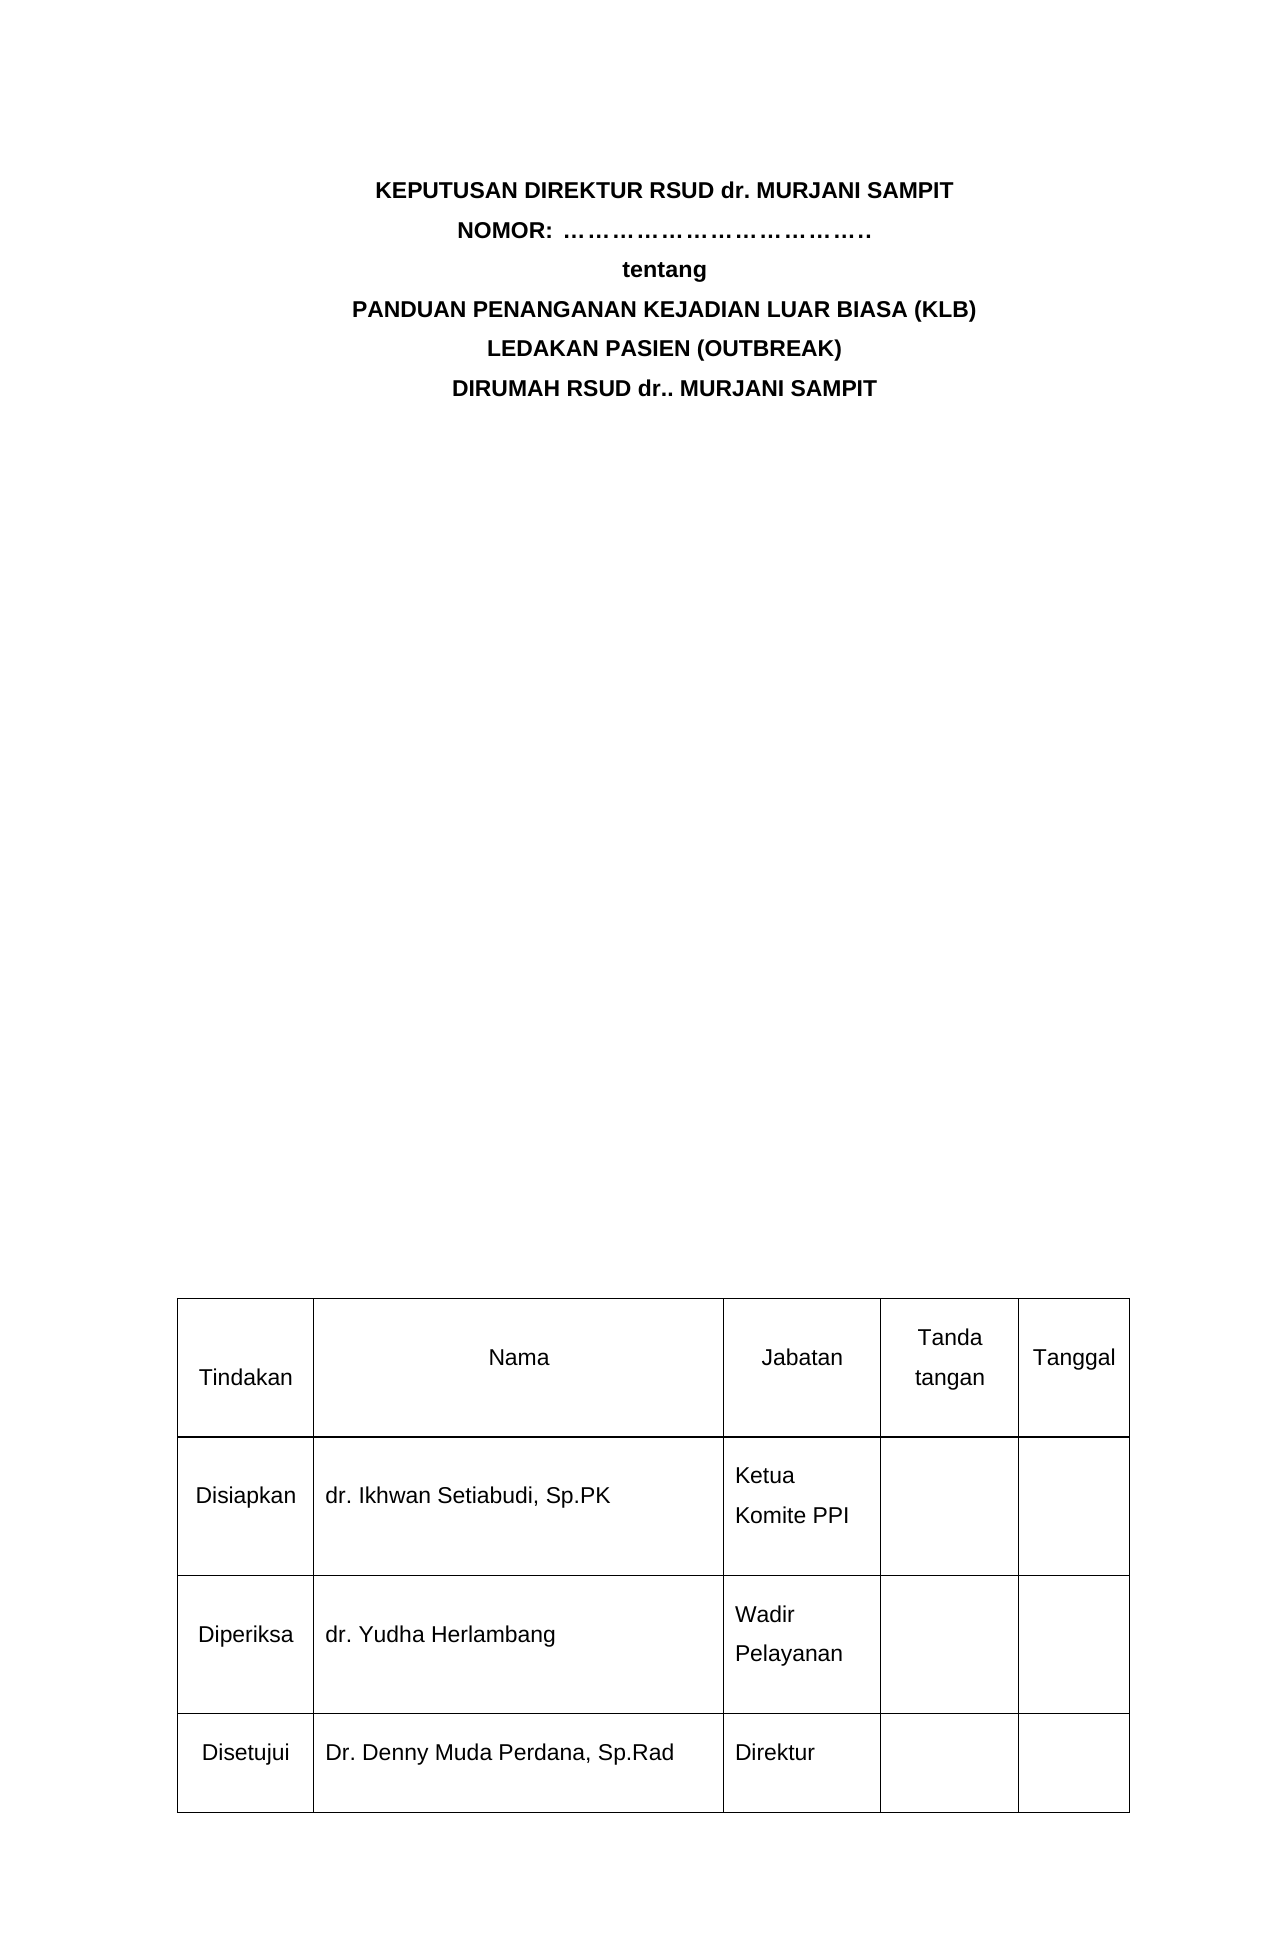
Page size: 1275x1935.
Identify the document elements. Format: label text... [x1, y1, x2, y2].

text DIRUMAH RSUD dr.. MURJANI SAMPIT [177, 374, 1152, 401]
table_header Nama [314, 1299, 723, 1436]
table_cell [1019, 1714, 1129, 1812]
table_cell dr. Ikhwan Setiabudi, Sp.PK [314, 1438, 723, 1575]
text NOMOR: ……………………………….. [177, 217, 1152, 243]
text PANDUAN PENANGANAN KEJADIAN LUAR BIASA (KLB) [177, 296, 1152, 322]
table_cell Diperiksa [178, 1576, 313, 1713]
text LEDAKAN PASIEN (OUTBREAK) [177, 335, 1152, 361]
table_header Jabatan [724, 1299, 880, 1436]
table_cell Dr. Denny Muda Perdana, Sp.Rad [314, 1714, 723, 1812]
table_cell [881, 1576, 1018, 1713]
table_cell Wadir Pelayanan [724, 1576, 880, 1713]
table_cell Direktur [724, 1714, 880, 1812]
table_cell Disiapkan [178, 1438, 313, 1575]
table_cell [881, 1714, 1018, 1812]
table_cell [881, 1438, 1018, 1575]
table_cell Ketua Komite PPI [724, 1438, 880, 1575]
text KEPUTUSAN DIREKTUR RSUD dr. MURJANI SAMPIT [177, 177, 1152, 203]
text tentang [177, 256, 1152, 282]
table_cell Disetujui [178, 1714, 313, 1812]
table_header Tanda tangan [881, 1299, 1018, 1436]
table_cell [1019, 1576, 1129, 1713]
table_header Tanggal [1019, 1299, 1129, 1436]
table_cell [1019, 1438, 1129, 1575]
table_cell dr. Yudha Herlambang [314, 1576, 723, 1713]
table_header Tindakan [178, 1299, 313, 1436]
